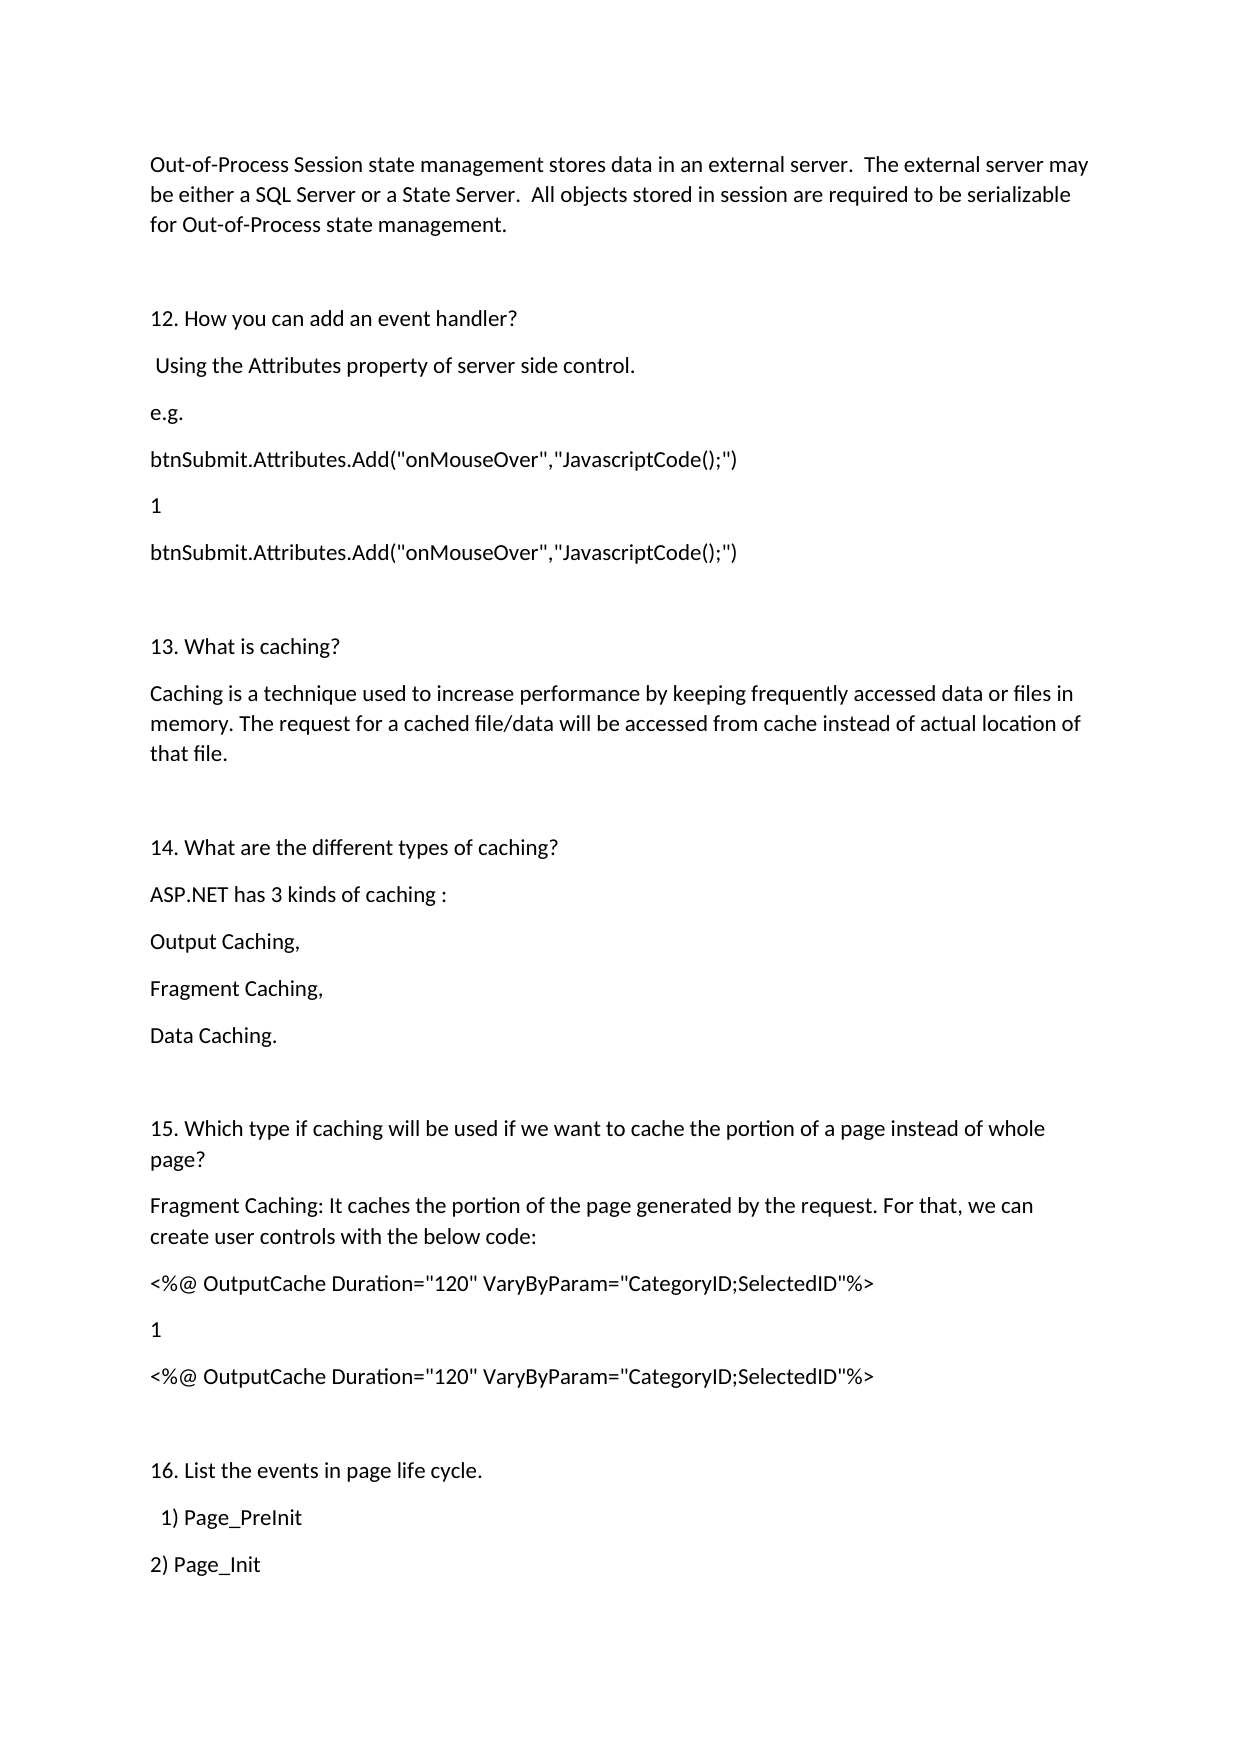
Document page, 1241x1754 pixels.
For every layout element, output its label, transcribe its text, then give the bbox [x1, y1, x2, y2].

text btnSubmit.Attributes.Add("onMouseOver","JavascriptCode();") [150, 538, 1090, 567]
text Fragment Caching: It caches the portion of the page generated by the request. For that, we can create user controls with the below code: [150, 1192, 1090, 1250]
text ASP.NET has 3 kinds of caching : [150, 880, 1090, 908]
text 1 [150, 492, 1090, 520]
text 14. What are the different types of caching? [150, 833, 1090, 861]
text 16. List the events in page life cycle. [150, 1456, 1090, 1484]
text Data Caching. [150, 1021, 1090, 1049]
text 13. What is caching? [150, 632, 1090, 660]
text 1 [150, 1316, 1090, 1344]
text <%@ OutputCache Duration="120" VaryByParam="CategoryID;SelectedID"%> [150, 1269, 1090, 1297]
text <%@ OutputCache Duration="120" VaryByParam="CategoryID;SelectedID"%> [150, 1362, 1090, 1391]
text 1) Page_PreInit [150, 1503, 1090, 1531]
text btnSubmit.Attributes.Add("onMouseOver","JavascriptCode();") [150, 445, 1090, 473]
text 2) Page_Init [150, 1550, 1090, 1578]
text Output Caching, [150, 927, 1090, 955]
text 12. How you can add an event handler? [150, 304, 1090, 332]
text Fragment Caching, [150, 974, 1090, 1002]
text Using the Attributes property of server side control. [150, 351, 1090, 379]
text Caching is a technique used to increase performance by keeping frequently accessed data or files in memory. The request for a cached file/data will be accessed from cache instead of actual location of that file. [150, 679, 1090, 768]
text 15. Which type if caching will be used if we want to cache the portion of a page instead of whole page? [150, 1114, 1090, 1173]
text e.g. [150, 398, 1090, 426]
text Out-of-Process Session state management stores data in an external server. The external server may be either a SQL Server or a State Server. All objects stored in session are required to be serializable for Out-of-Process state management. [150, 150, 1090, 238]
